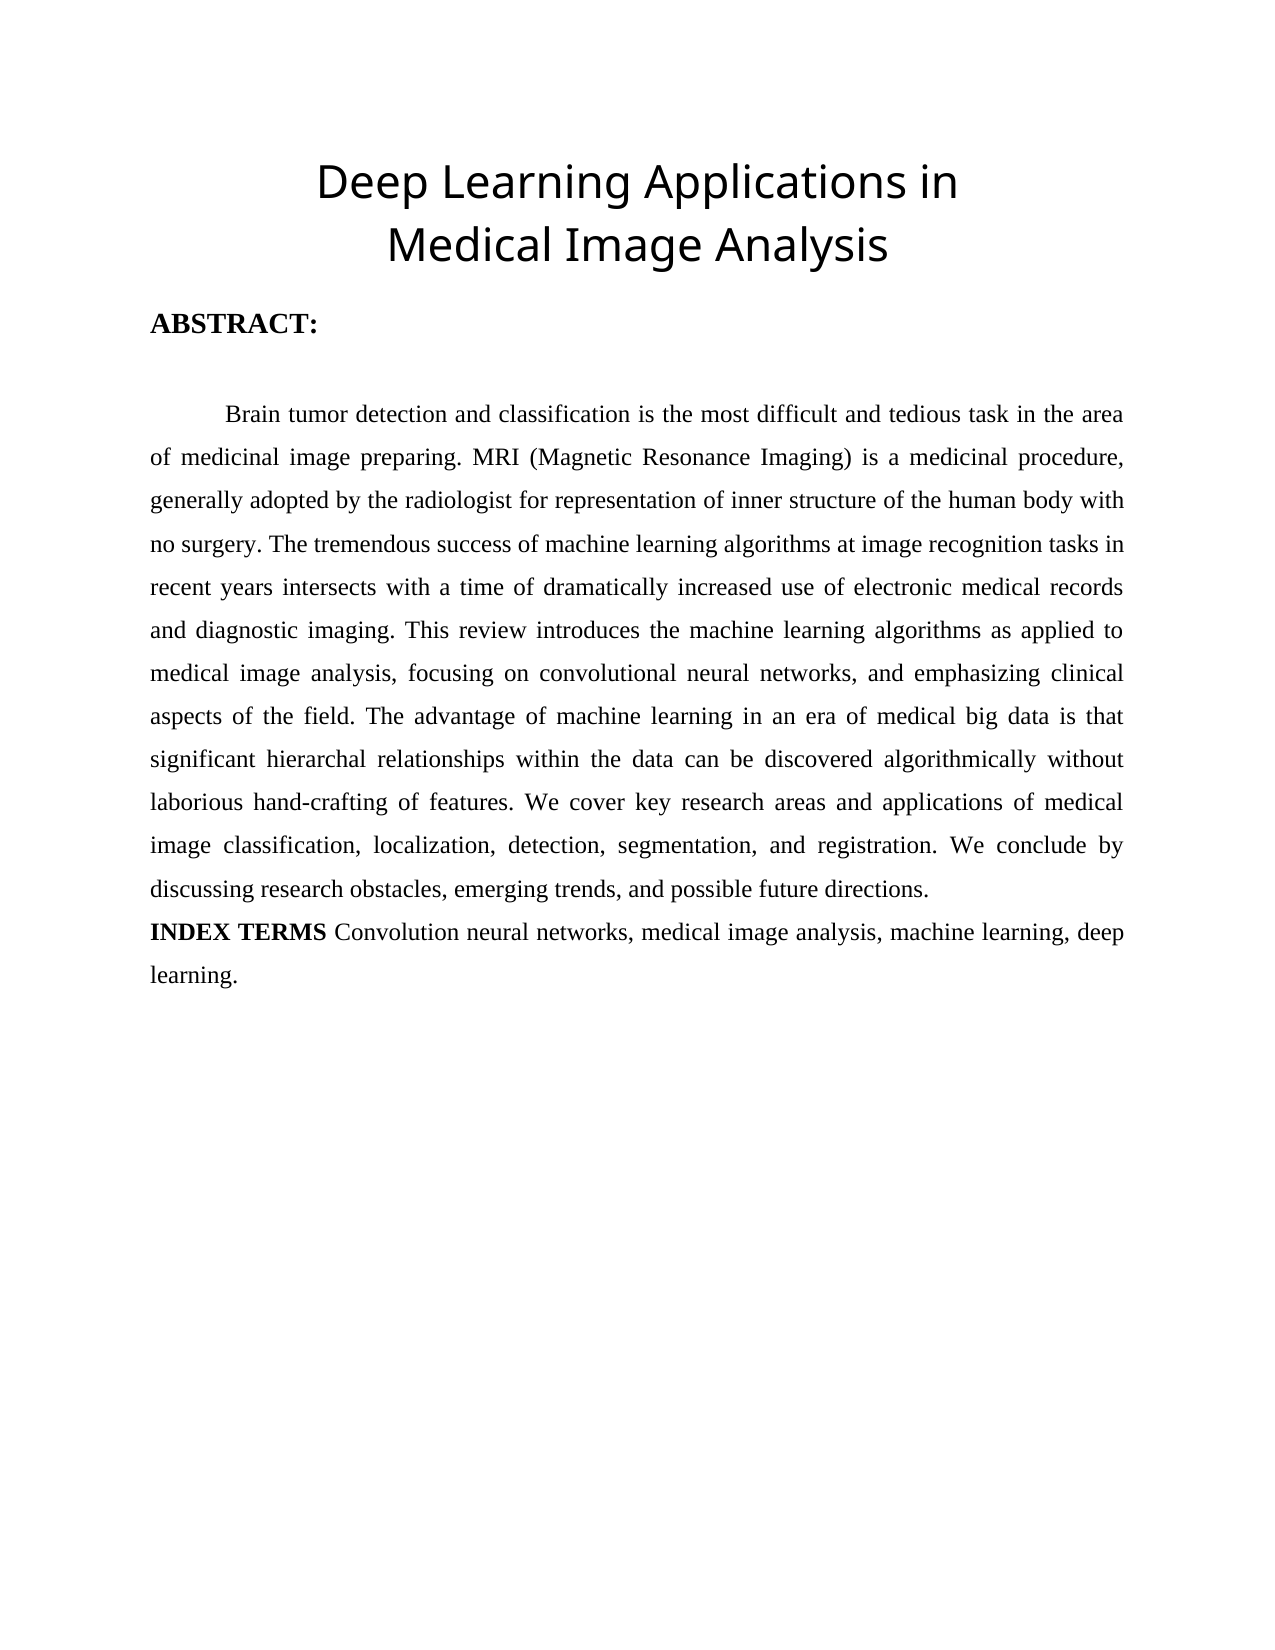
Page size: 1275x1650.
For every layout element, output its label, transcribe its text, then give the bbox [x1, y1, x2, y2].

text INDEX TERMS Convolution neural networks, medical image analysis, machine learning, deep learning. [150, 917, 1125, 989]
text Medical Image Analysis [150, 212, 1125, 275]
text ABSTRACT: [150, 306, 1125, 339]
text Deep Learning Applications in [150, 150, 1125, 212]
text Brain tumor detection and classification is the most difficult and tedious task in the area of medicinal image preparing. MRI (Magnetic Resonance Imaging) is a medicinal procedure, generally adopted by the radiologist for representation of inner structure of the human body with no surgery. The tremendous success of machine learning algorithms at image recognition tasks in recent years intersects with a time of dramatically increased use of electronic medical records and diagnostic imaging. This review introduces the machine learning algorithms as applied to medical image analysis, focusing on convolutional neural networks, and emphasizing clinical aspects of the field. The advantage of machine learning in an era of medical big data is that significant hierarchal relationships within the data can be discovered algorithmically without laborious hand-crafting of features. We cover key research areas and applications of medical image classification, localization, detection, segmentation, and registration. We conclude by discussing research obstacles, emerging trends, and possible future directions. [150, 399, 1125, 902]
